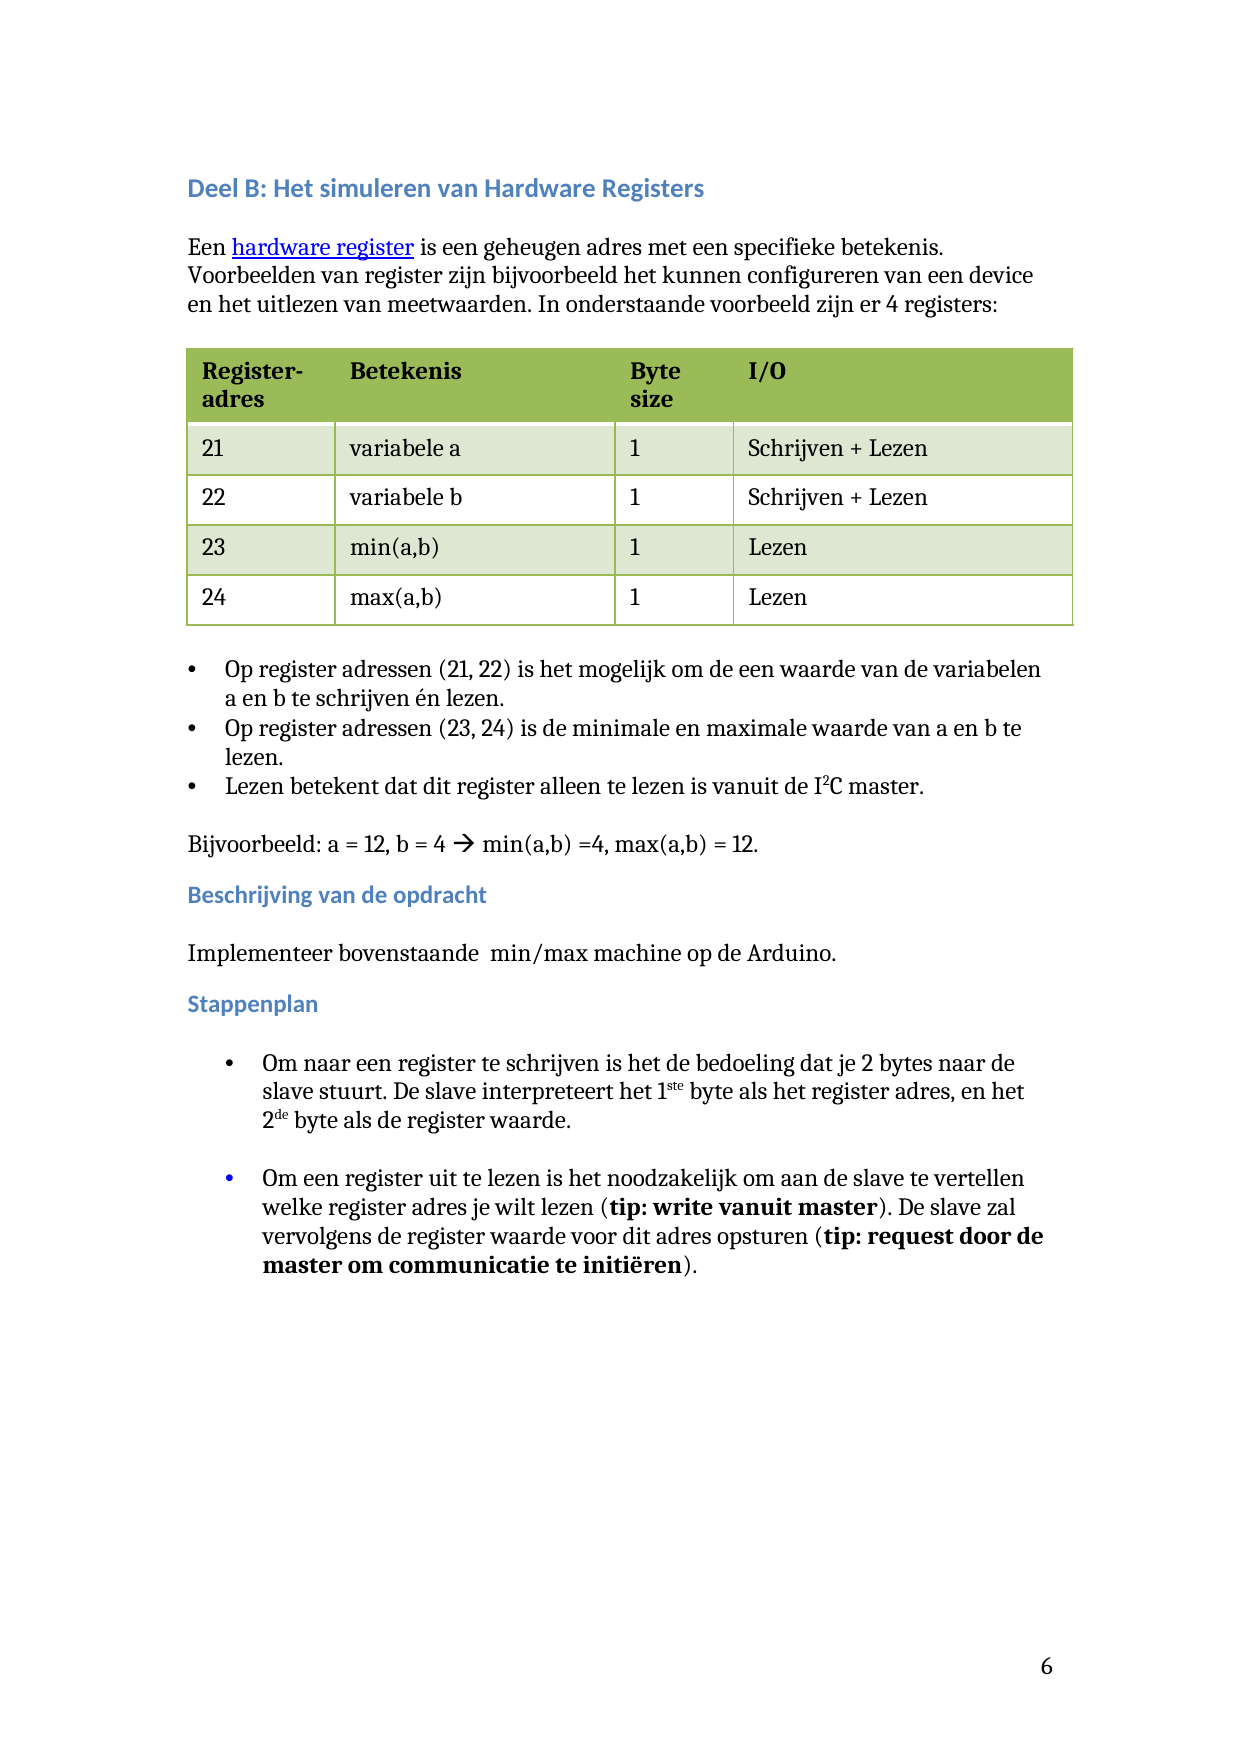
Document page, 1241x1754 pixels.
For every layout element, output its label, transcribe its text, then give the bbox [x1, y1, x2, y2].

list Lezen betekent dat dit register alleen te lezen is vanuit de I2C master. [187, 771, 1053, 801]
table_cell 23 [188, 526, 334, 574]
table_cell Lezen [734, 526, 1072, 574]
subtitle Beschrijving van de opdracht [187, 879, 1053, 910]
list Om een register uit te lezen is het noodzakelijk om aan de slave te vertellen welke register adres je wilt lezen (tip: write vanuit master). De slave zal vervolgens de register waarde voor dit adres opsturen (tip: request door de master om communicatie te initiëren). [225, 1163, 1053, 1279]
table_cell 1 [616, 576, 733, 624]
text Een hardware register is een geheugen adres met een specifieke betekenis. [187, 233, 1053, 261]
table_cell 24 [188, 576, 334, 624]
list Op register adressen (21, 22) is het mogelijk om de een waarde van de variabelen a en b te schrijven én lezen. [187, 654, 1053, 713]
table_header Register-adres [188, 349, 335, 422]
table_header Byte size [615, 349, 733, 422]
table_cell max(a,b) [336, 576, 614, 624]
list Om naar een register te schrijven is het de bedoeling dat je 2 bytes naar de slave stuurt. De slave interpreteert het 1ste byte als het register adres, en het 2de byte als de register waarde. [225, 1047, 1053, 1135]
table_cell 1 [616, 526, 733, 574]
table_cell Lezen [734, 576, 1072, 624]
table_header I/O [733, 349, 1072, 422]
table_header Betekenis [335, 349, 615, 422]
table_cell 22 [188, 476, 334, 524]
table_cell 1 [616, 476, 733, 524]
table_cell variabele a [336, 426, 614, 474]
text Voorbeelden van register zijn bijvoorbeeld het kunnen configureren van een device en het uitlezen van meetwaarden. In onderstaande voorbeeld zijn er 4 registers: [187, 261, 1053, 319]
subtitle Stappenplan [187, 988, 1053, 1019]
table_cell Schrijven + Lezen [734, 476, 1072, 524]
text Implementeer bovenstaande min/max machine op de Arduino. [187, 939, 1053, 967]
list Op register adressen (23, 24) is de minimale en maximale waarde van a en b te lezen. [187, 713, 1053, 771]
table_cell min(a,b) [336, 526, 614, 574]
table_cell Schrijven + Lezen [734, 426, 1072, 474]
text Bijvoorbeeld: a = 12, b = 4 min(a,b) =4, max(a,b) = 12. [187, 830, 1053, 858]
table_cell 1 [616, 426, 733, 474]
table_cell 21 [188, 426, 334, 474]
table_cell variabele b [336, 476, 614, 524]
subtitle Deel B: Het simuleren van Hardware Registers [187, 171, 1053, 204]
